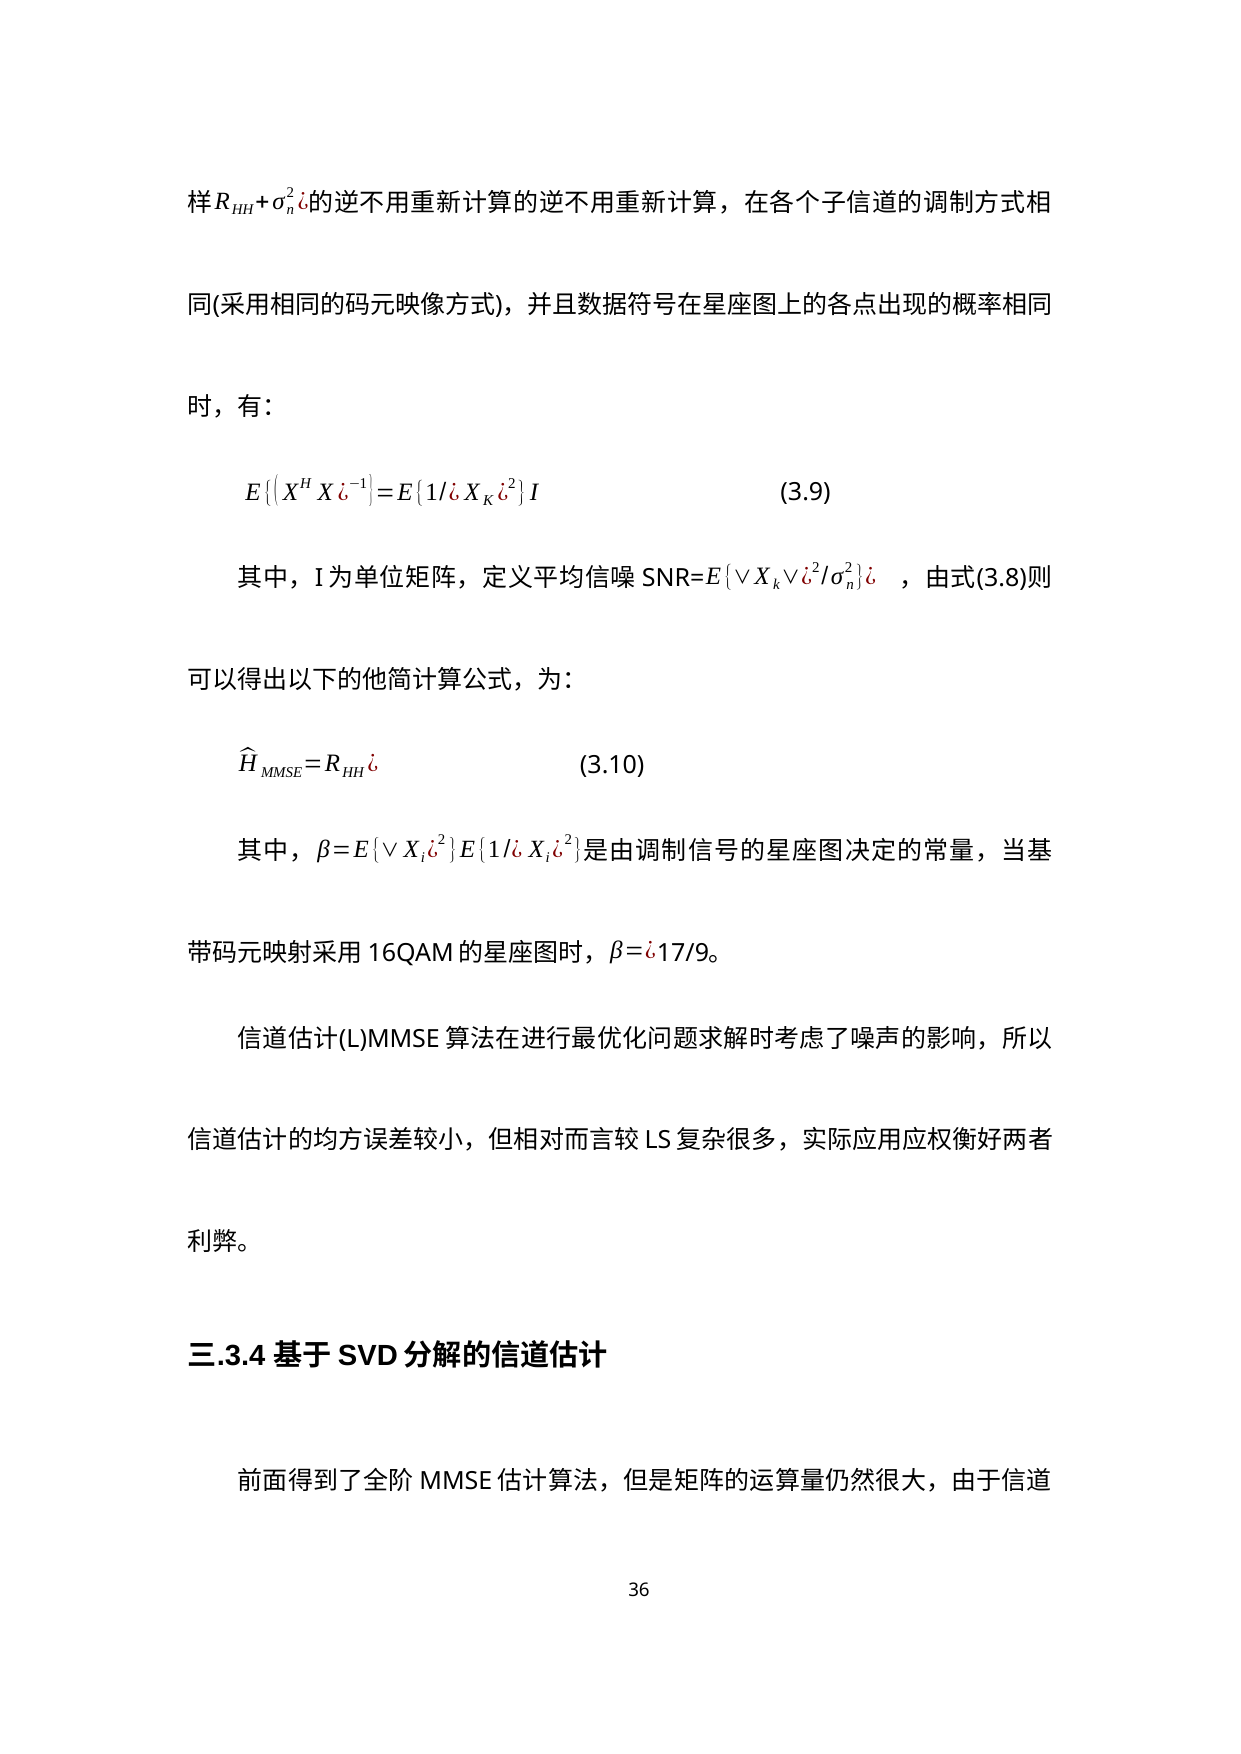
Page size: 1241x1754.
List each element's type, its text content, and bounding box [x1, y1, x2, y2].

text 其中，I为单位矩阵，定义平均信噪SNR= ，由式(3.8)则可以得出以下的他简计算公式，为： [187, 542, 1053, 711]
text 基于SVD分解的信道估计 [187, 1319, 1053, 1387]
text (3.9) [187, 457, 1053, 524]
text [187, 1445, 1053, 1513]
text 其中，是由调制信号的星座图决定的常量，当基带码元映射采用16QAM的星座图时，17/9。 [187, 814, 1053, 984]
text 信道估计(L)MMSE算法在进行最优化问题求解时考虑了噪声的影响，所以信道估计的均方误差较小，但相对而言较LS复杂很多，实际应用应权衡好两者利弊。 [187, 1002, 1053, 1274]
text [187, 167, 1053, 438]
text (3.10) [187, 729, 1053, 797]
